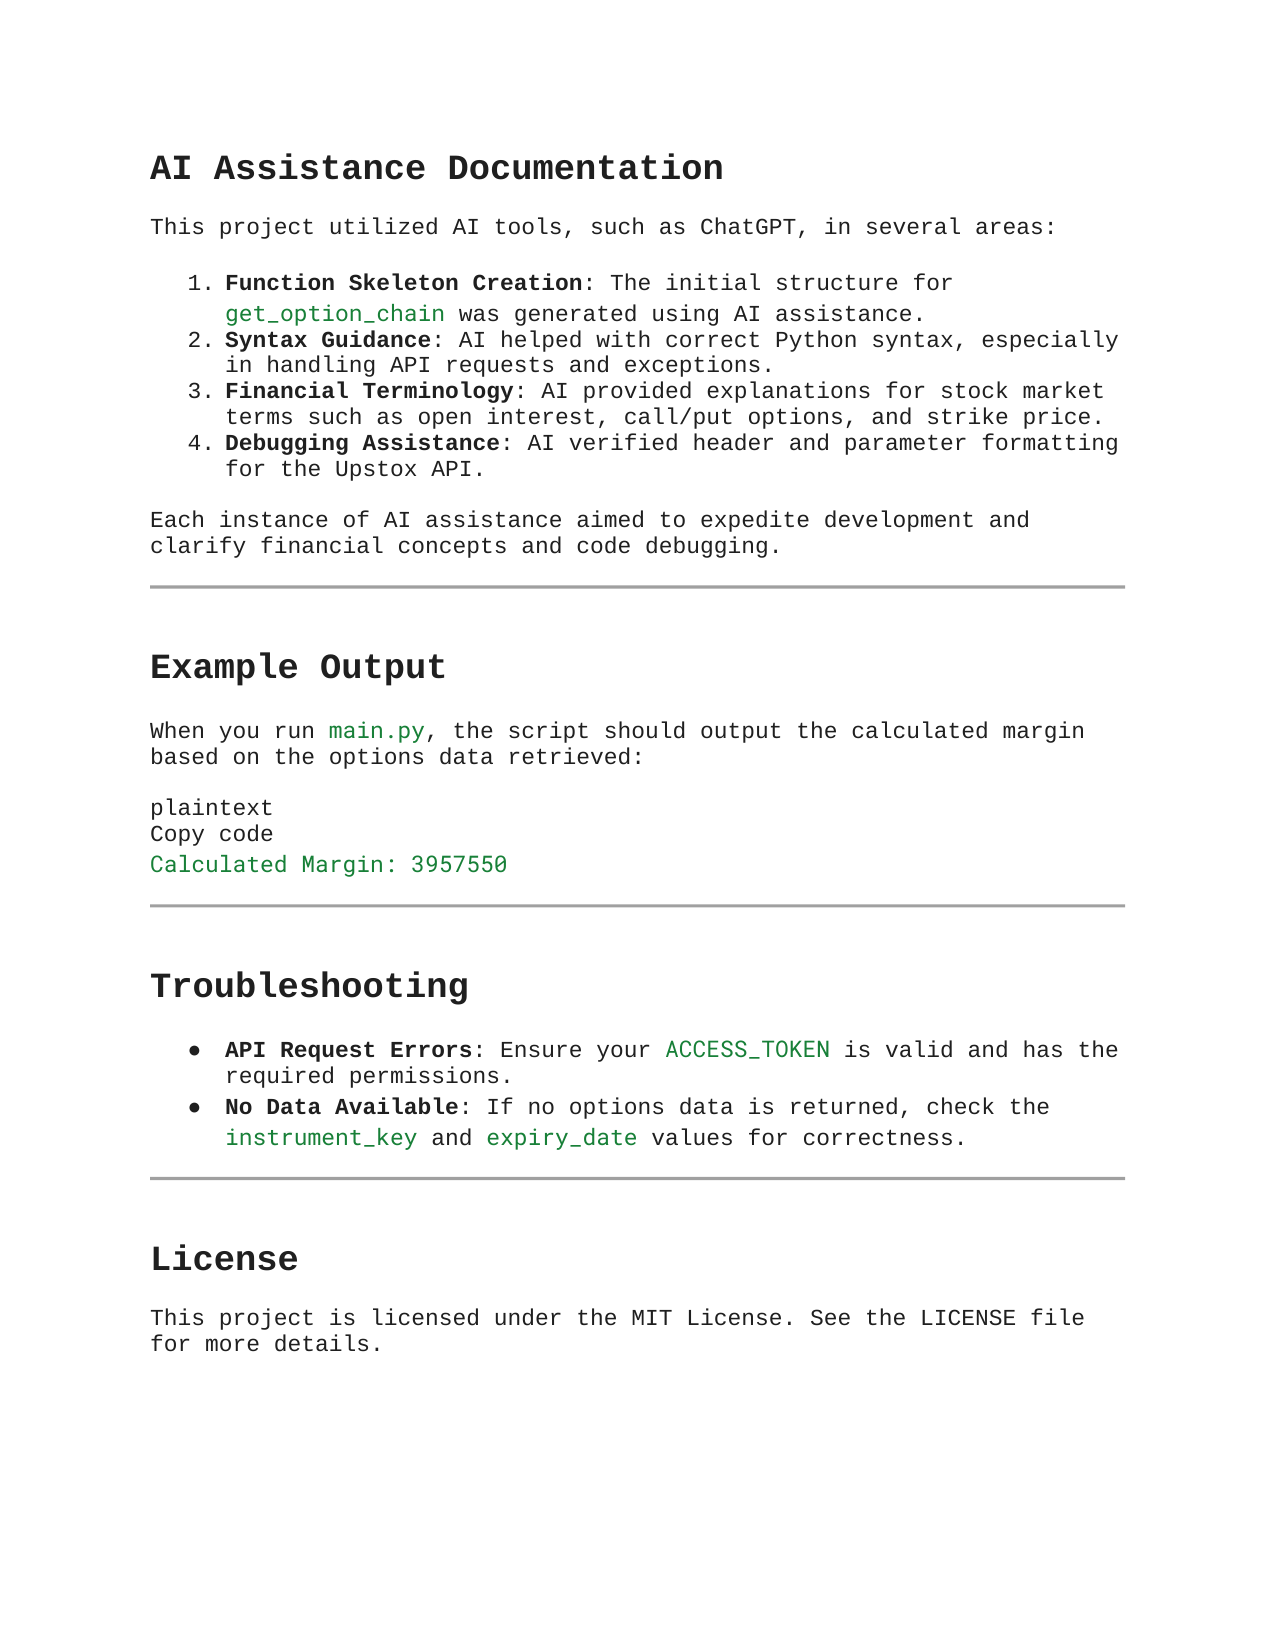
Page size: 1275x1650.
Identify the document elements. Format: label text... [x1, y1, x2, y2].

subtitle Troubleshooting [150, 968, 1125, 1008]
list Syntax Guidance: AI helped with correct Python syntax, especially in handling API requests and exceptions. [187, 328, 1125, 380]
text This project is licensed under the MIT License. See the LICENSE file for more details. [150, 1306, 1125, 1358]
text plaintext [150, 796, 1125, 822]
text Each instance of AI assistance aimed to expedite development and clarify financial concepts and code debugging. [150, 508, 1125, 560]
subtitle AI Assistance Documentation [150, 150, 1125, 190]
text This project utilized AI tools, such as ChatGPT, in several areas: [150, 215, 1125, 241]
list Function Skeleton Creation: The initial structure for get_option_chain was generated using AI assistance. [187, 266, 1125, 328]
subtitle Example Output [150, 649, 1125, 689]
list Financial Terminology: AI provided explanations for stock market terms such as open interest, call/put options, and strike price. [187, 380, 1125, 432]
text Calculated Margin: 3957550 [150, 848, 1125, 878]
list No Data Available: If no options data is returned, check the instrument_key and expiry_date values for correctness. [187, 1090, 1125, 1152]
list API Request Errors: Ensure your ACCESS_TOKEN is valid and has the required permissions. [187, 1033, 1125, 1090]
subtitle License [150, 1241, 1125, 1281]
text When you run main.py, the script should output the calculated margin based on the options data retrieved: [150, 714, 1125, 771]
list Debugging Assistance: AI verified header and parameter formatting for the Upstox API. [187, 432, 1125, 483]
text Copy code [150, 822, 1125, 848]
